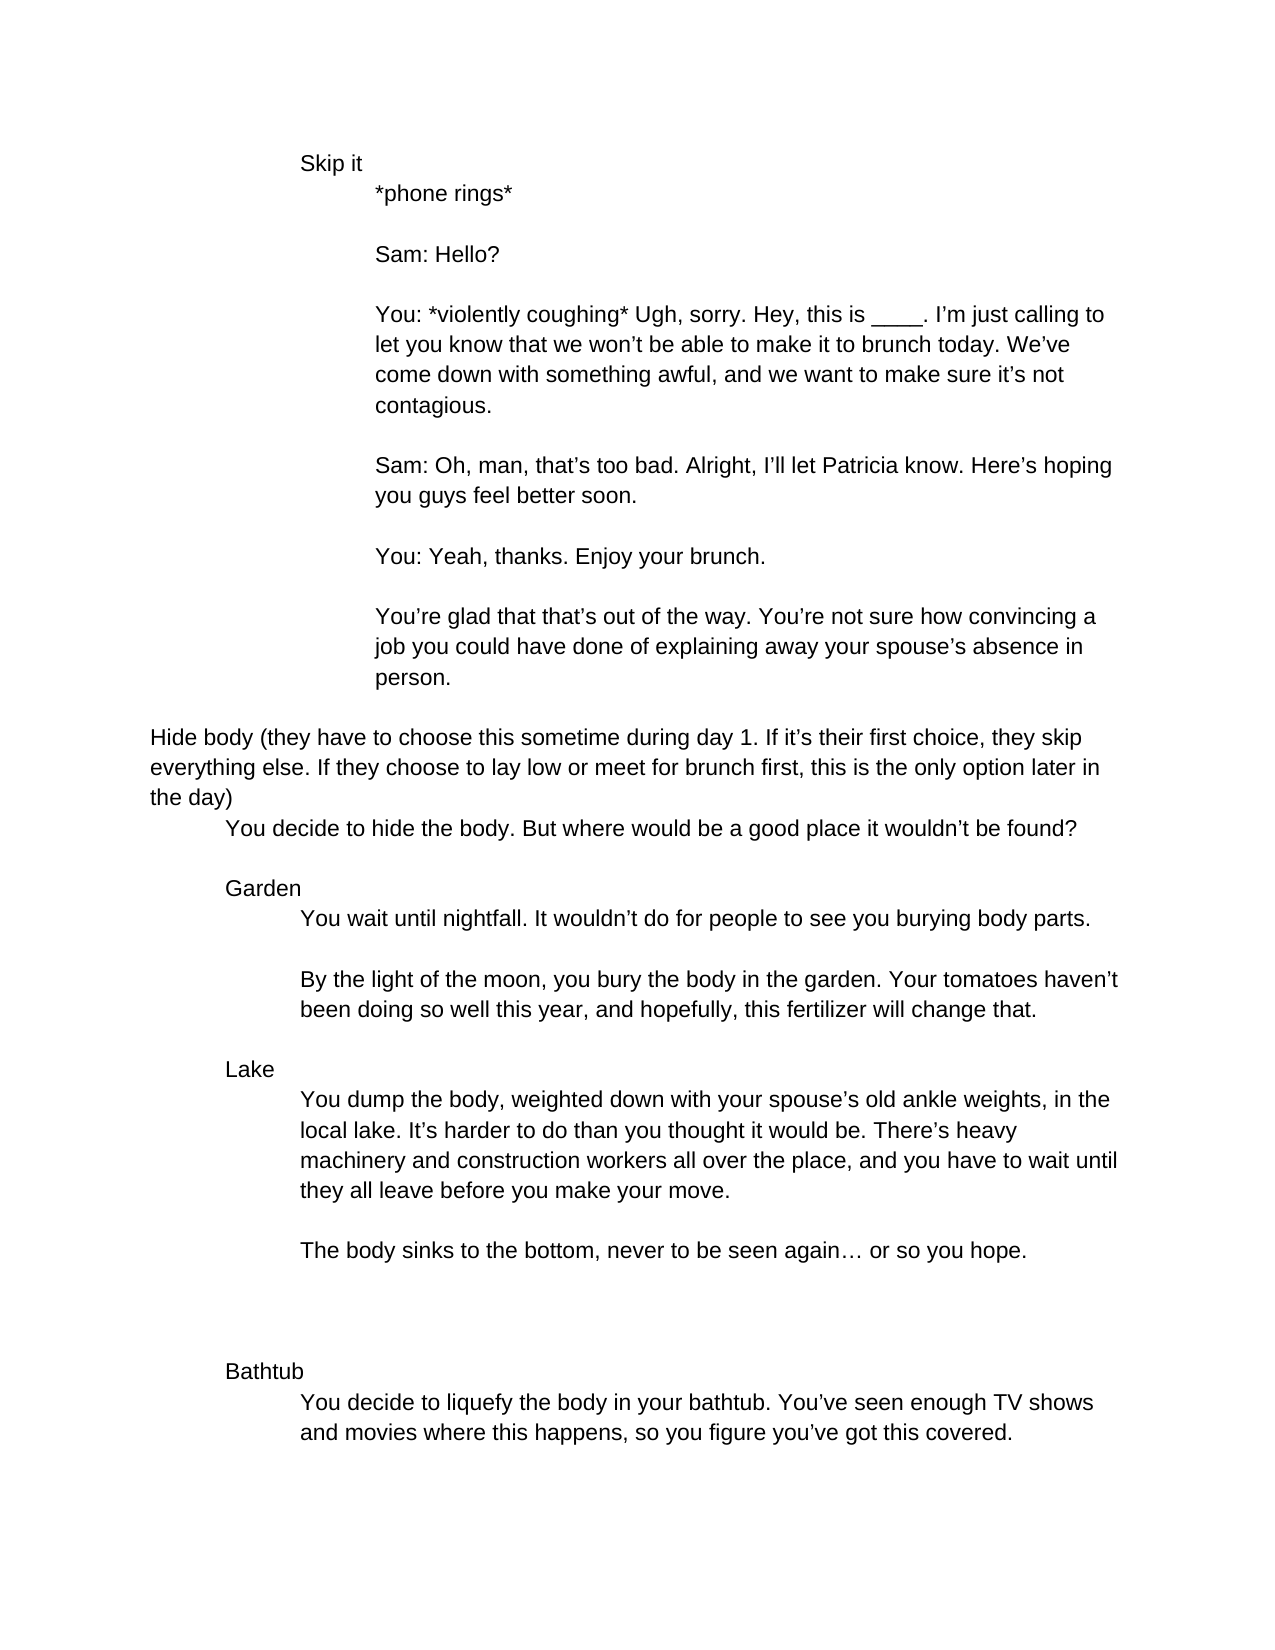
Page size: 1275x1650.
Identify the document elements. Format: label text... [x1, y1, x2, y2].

text Sam: Hello? [375, 241, 1125, 267]
text You’re glad that that’s out of the way. You’re not sure how convincing a job you could have done of explaining away your spouse’s absence in person. [375, 603, 1125, 690]
text You dump the body, weighted down with your spouse’s old ankle weights, in the local lake. It’s harder to do than you thought it would be. There’s heavy machinery and construction workers all over the place, and you have to wait until they all leave before you make your move. [300, 1086, 1125, 1203]
text Lake [150, 1056, 1125, 1083]
text The body sinks to the bottom, never to be seen again… or so you hope. [300, 1237, 1125, 1264]
text *phone rings* [375, 180, 1125, 207]
text Sam: Oh, man, that’s too bad. Alright, I’ll let Patricia know. Here’s hoping you guys feel better soon. [375, 452, 1125, 509]
text You: *violently coughing* Ugh, sorry. Hey, this is ____. I’m just calling to let you know that we won’t be able to make it to brunch today. We’ve come down with something awful, and we want to make sure it’s not contagious. [375, 301, 1125, 418]
text Hide body (they have to choose this sometime during day 1. If it’s their first choice, they skip everything else. If they choose to lay low or meet for brunch first, this is the only option later in the day) [150, 724, 1125, 811]
text Skip it [300, 150, 1125, 176]
text You: Yeah, thanks. Enjoy your brunch. [375, 543, 1125, 569]
text You decide to hide the body. But where would be a good place it wouldn’t be found? [150, 814, 1125, 841]
text You wait until nightfall. It wouldn’t do for people to see you burying body parts. [225, 905, 1125, 932]
text Bathtub [150, 1358, 1125, 1385]
text By the light of the moon, you bury the body in the garden. Your tomatoes haven’t been doing so well this year, and hopefully, this fertilizer will change that. [300, 966, 1125, 1022]
text Garden [225, 875, 1125, 901]
